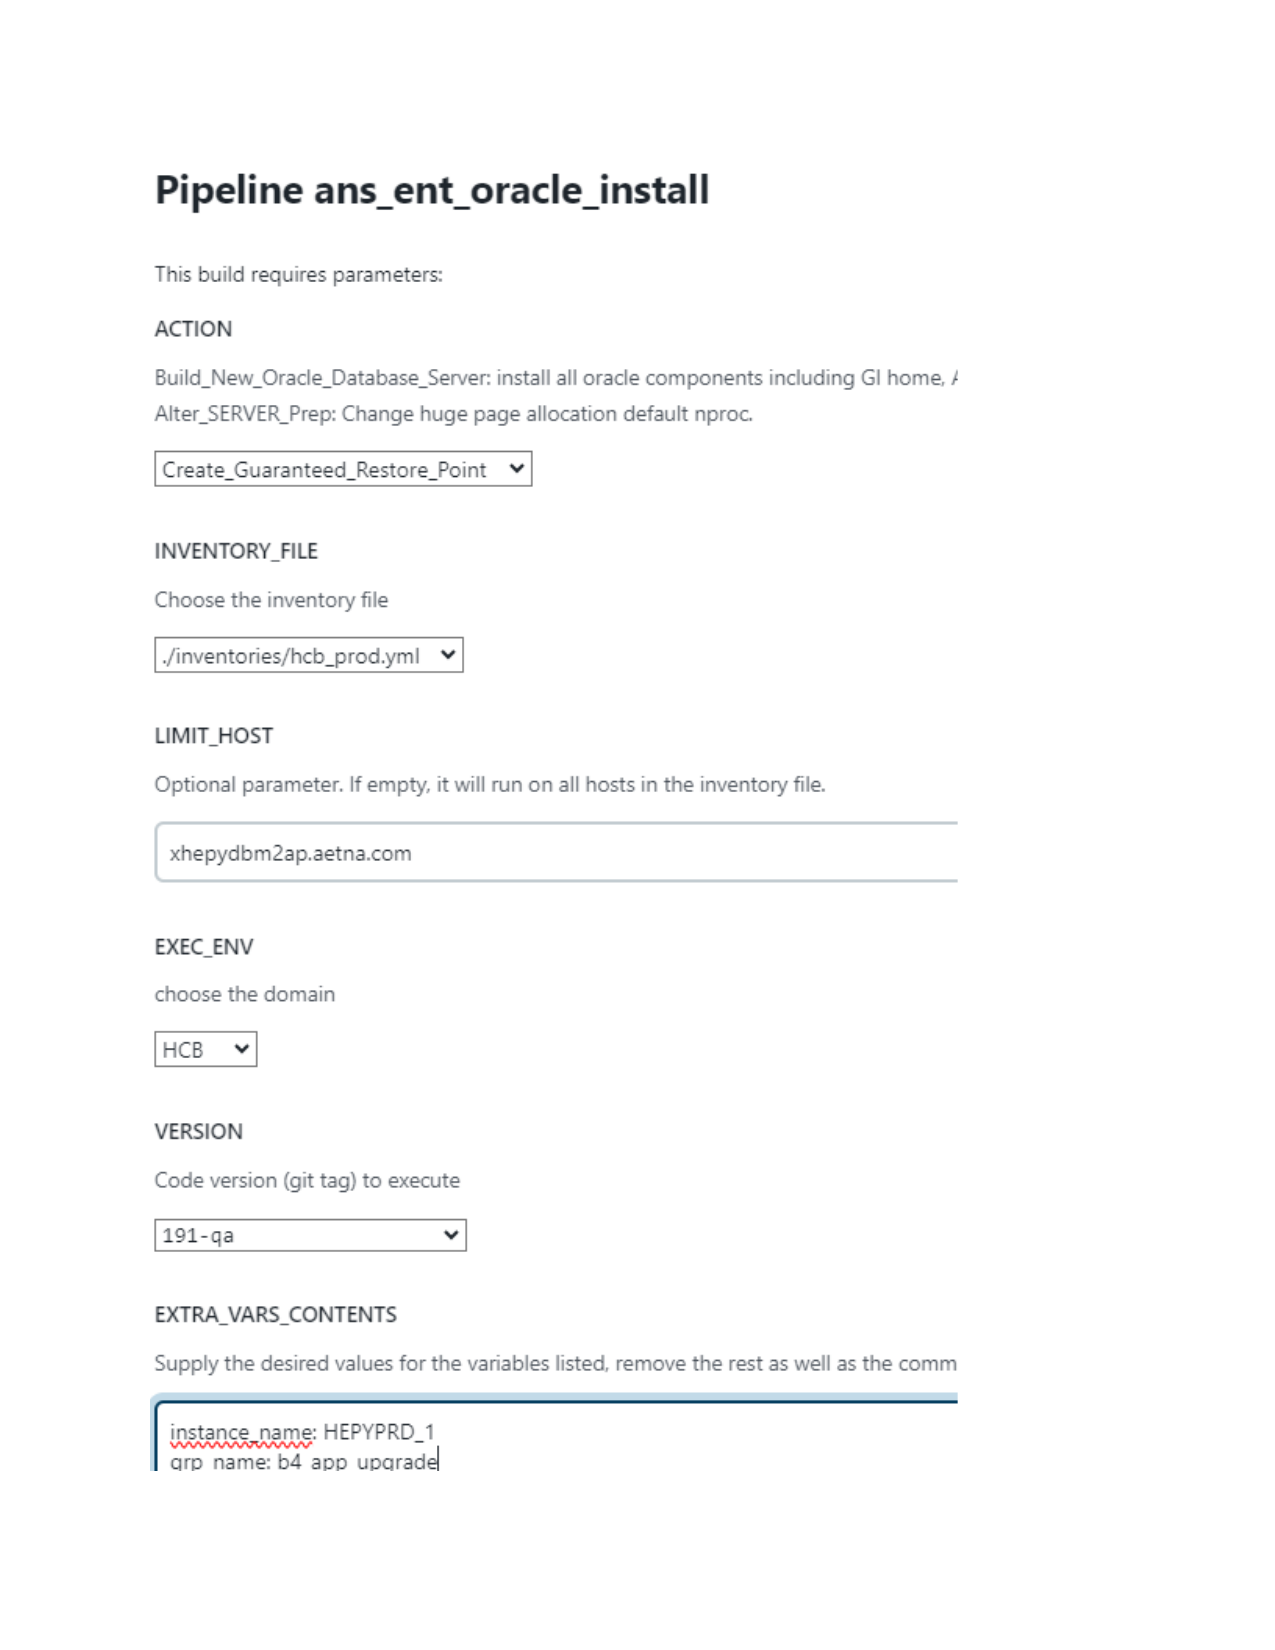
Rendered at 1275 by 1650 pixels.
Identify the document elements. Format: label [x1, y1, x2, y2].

picture [150, 150, 958, 1471]
